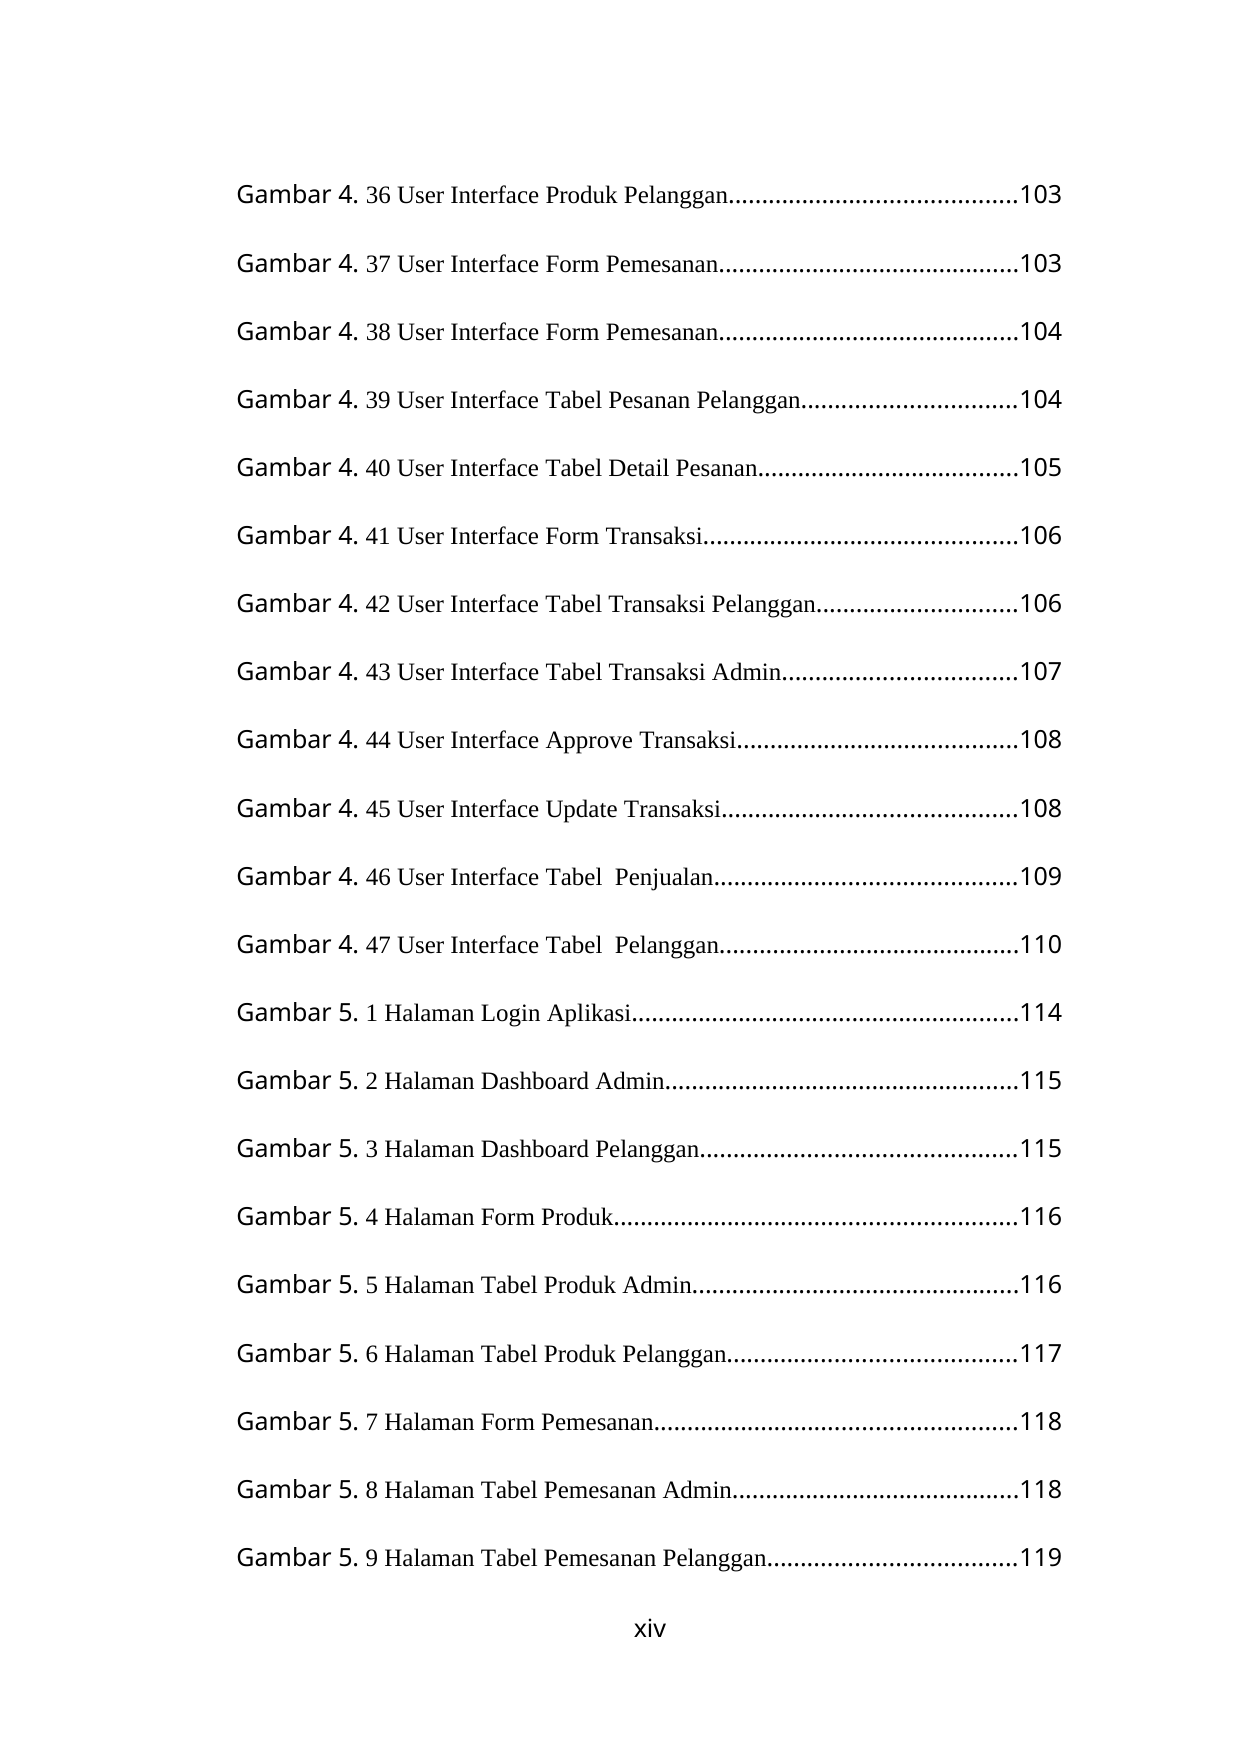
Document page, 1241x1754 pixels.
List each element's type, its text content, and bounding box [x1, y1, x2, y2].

text Gambar 4. 37 User Interface Form Pemesanan 103 [236, 245, 1063, 279]
text Gambar 4. 36 User Interface Produk Pelanggan 103 [236, 177, 1063, 211]
text Gambar 5. 1 Halaman Login Aplikasi 114 [236, 995, 1063, 1029]
text Gambar 4. 39 User Interface Tabel Pesanan Pelanggan 104 [236, 382, 1063, 416]
text Gambar 5. 2 Halaman Dashboard Admin 115 [236, 1063, 1063, 1097]
text Gambar 5. 7 Halaman Form Pemesanan 118 [236, 1403, 1063, 1437]
text Gambar 4. 45 User Interface Update Transaksi 108 [236, 790, 1063, 824]
text Gambar 4. 43 User Interface Tabel Transaksi Admin 107 [236, 654, 1063, 688]
text Gambar 4. 46 User Interface Tabel Penjualan 109 [236, 858, 1063, 892]
text Gambar 5. 9 Halaman Tabel Pemesanan Pelanggan 119 [236, 1540, 1063, 1574]
text Gambar 4. 44 User Interface Approve Transaksi 108 [236, 722, 1063, 756]
text Gambar 5. 4 Halaman Form Produk 116 [236, 1199, 1063, 1233]
text Gambar 5. 8 Halaman Tabel Pemesanan Admin 118 [236, 1472, 1063, 1506]
text Gambar 5. 3 Halaman Dashboard Pelanggan 115 [236, 1131, 1063, 1165]
text Gambar 4. 47 User Interface Tabel Pelanggan 110 [236, 927, 1063, 961]
text Gambar 5. 6 Halaman Tabel Produk Pelanggan 117 [236, 1335, 1063, 1369]
text Gambar 4. 40 User Interface Tabel Detail Pesanan 105 [236, 450, 1063, 484]
text Gambar 4. 41 User Interface Form Transaksi 106 [236, 518, 1063, 552]
text Gambar 5. 5 Halaman Tabel Produk Admin 116 [236, 1267, 1063, 1301]
text Gambar 4. 42 User Interface Tabel Transaksi Pelanggan 106 [236, 586, 1063, 620]
text Gambar 4. 38 User Interface Form Pemesanan 104 [236, 313, 1063, 347]
